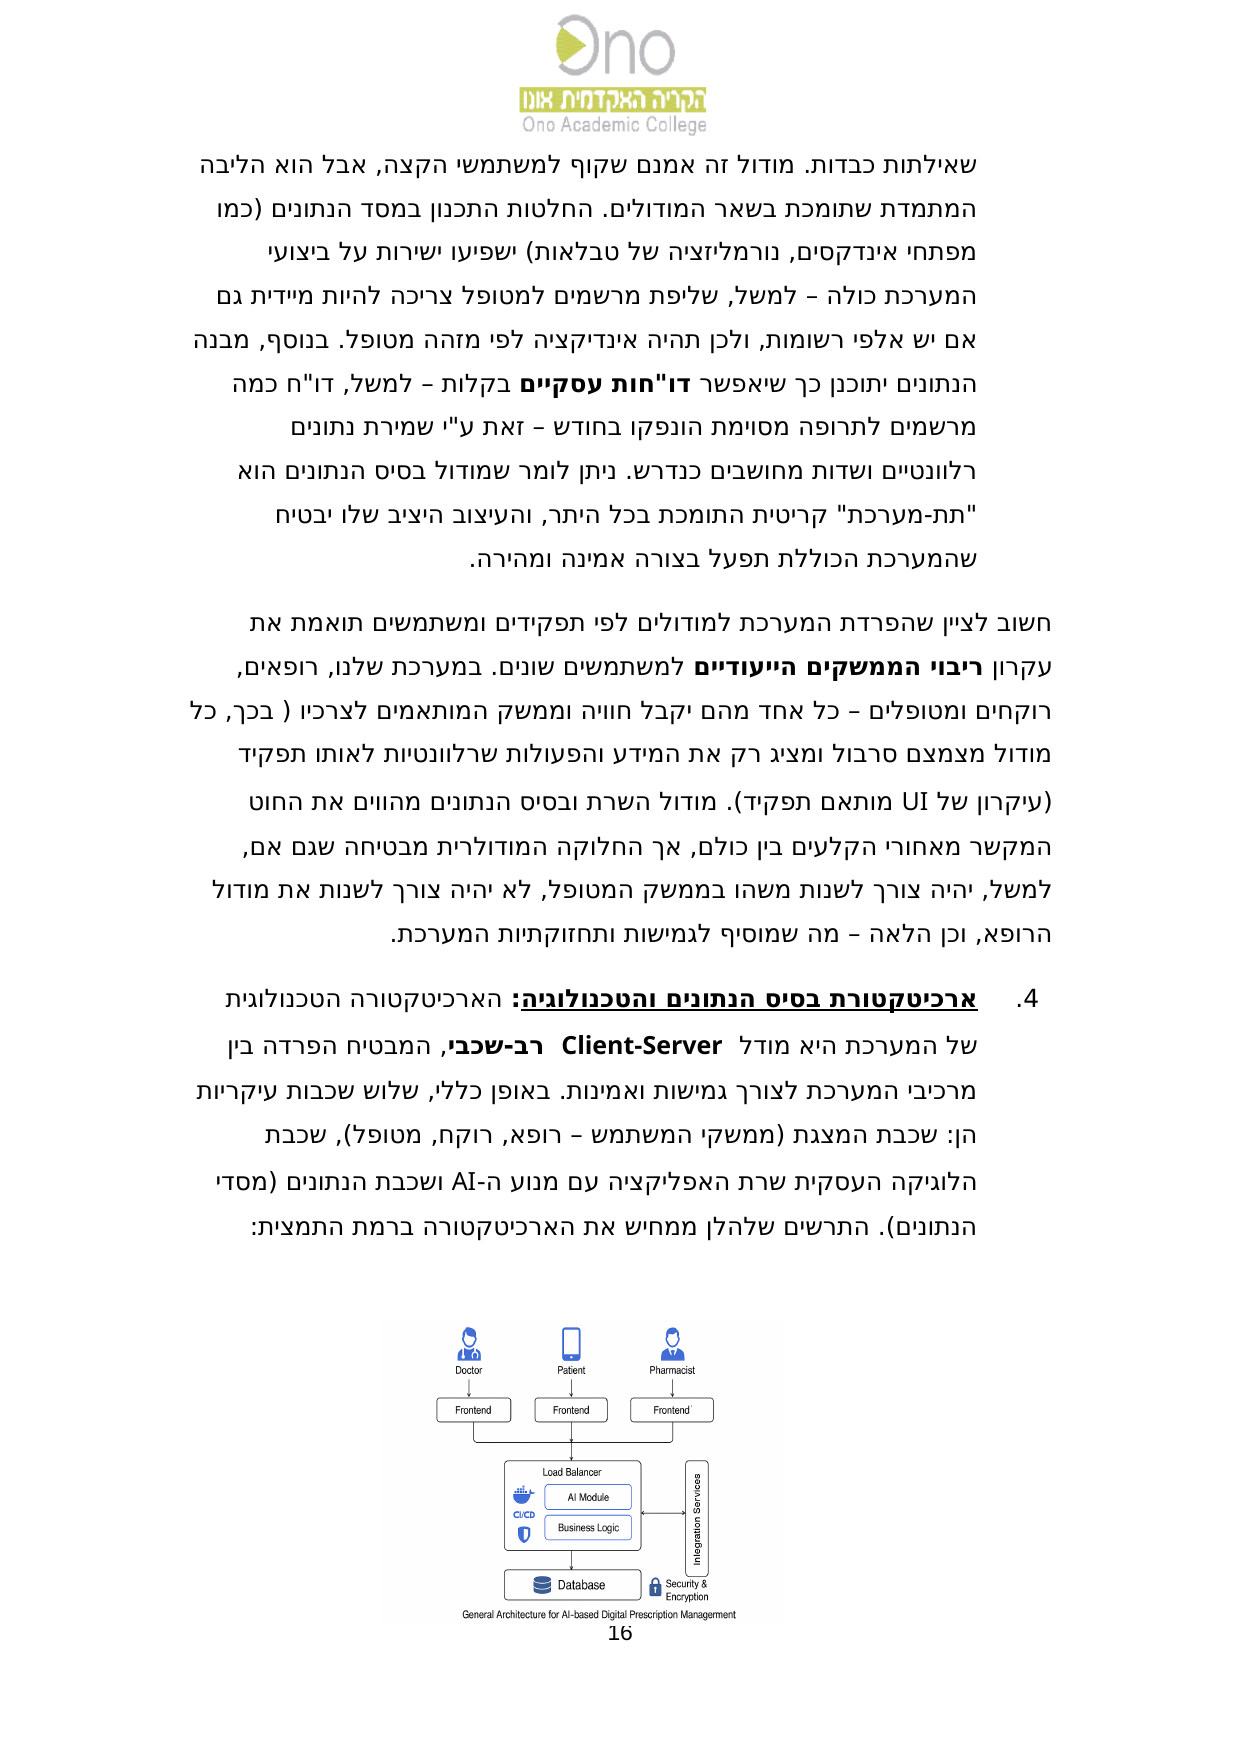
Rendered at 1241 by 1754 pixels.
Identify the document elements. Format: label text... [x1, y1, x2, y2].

picture [509, 8, 706, 139]
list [187, 150, 1015, 573]
list ארכיטקטורת בסיס הנתונים והטכנולוגיה: הארכיטקטורה הטכנולוגית של המערכת היא מודל Client-Server רב-שכבי, המבטיח הפרדה בין מרכיבי המערכת לצורך גמישות ואמינות. באופן כללי, שלוש שכבות עיקריות הן: שכבת המצגת (ממשקי המשתמש – רופא, רוקח, מטופל), שכבת הלוגיקה העסקית שרת האפליקציה עם מנוע ה-AI ושכבת הנתונים (מסדי הנתונים). התרשים שלהלן ממחיש את הארכיטקטורה ברמת התמצית: [187, 984, 1015, 1242]
picture [380, 1319, 786, 1626]
text חשוב לציין שהפרדת המערכת למודולים לפי תפקידים ומשתמשים תואמת את עקרון ריבוי הממשקים הייעודיים למשתמשים שונים. במערכת שלנו, רופאים, רוקחים ומטופלים – כל אחד מהם יקבל חוויה וממשק המותאמים לצרכיו ( בכך, כל מודול מצמצם סרבול ומציג רק את המידע והפעולות שרלוונטיות לאותו תפקיד (עיקרון של UI מותאם תפקיד). מודול השרת ובסיס הנתונים מהווים את החוט המקשר מאחורי הקלעים בין כולם, אך החלוקה המודולרית מבטיחה שגם אם, למשל, יהיה צורך לשנות משהו בממשק המטופל, לא יהיה צורך לשנות את מודול הרופא, וכן הלאה – מה שמוסיף לגמישות ותחזוקתיות המערכת. [187, 608, 1053, 949]
